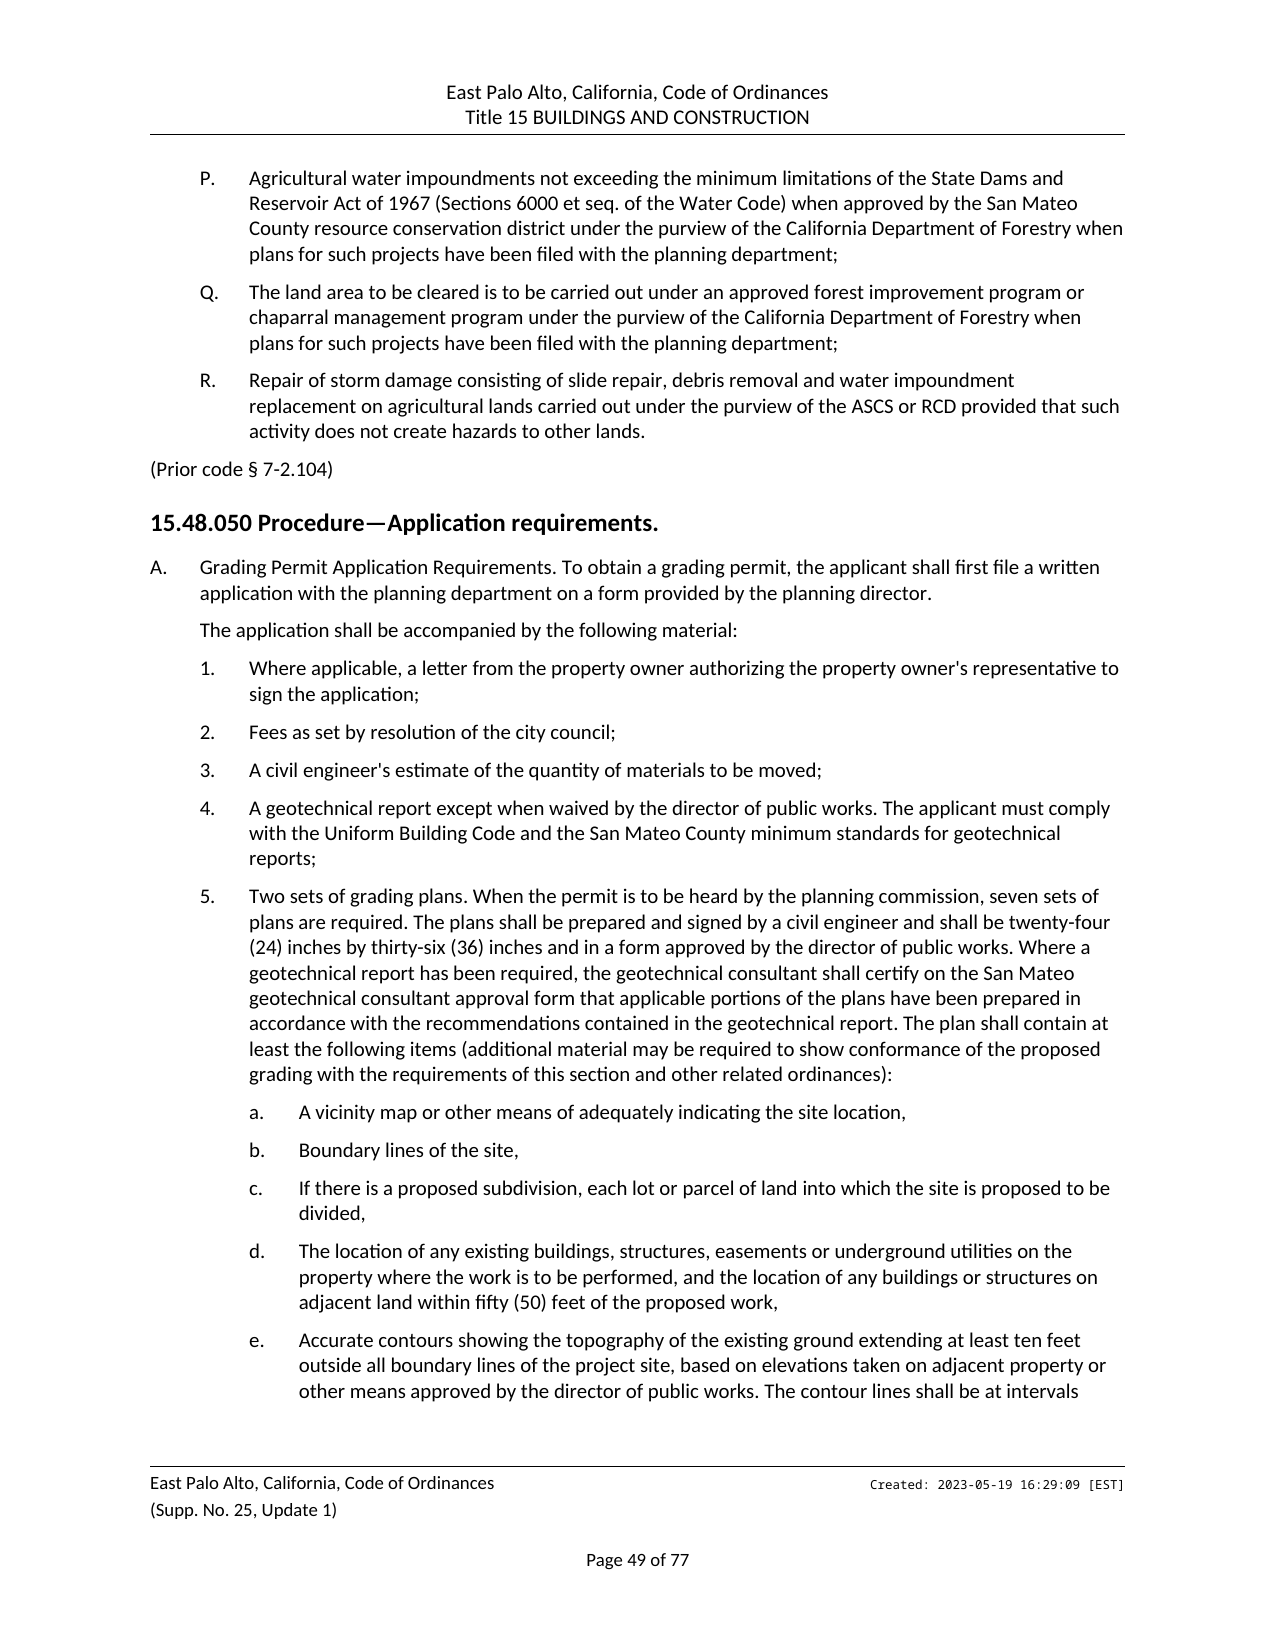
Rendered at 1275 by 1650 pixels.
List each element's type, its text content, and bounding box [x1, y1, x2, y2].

list 2. Fees as set by resolution of the city council; [199, 719, 1125, 744]
list A. Grading Permit Application Requirements. To obtain a grading permit, the applicant shall first file a written application with the planning department on a form provided by the planning director. [150, 554, 1125, 605]
list P. Agricultural water impoundments not exceeding the minimum limitations of the State Dams and Reservoir Act of 1967 (Sections 6000 et seq. of the Water Code) when approved by the San Mateo County resource conservation district under the purview of the California Department of Forestry when plans for such projects have been filed with the planning department; [199, 165, 1125, 266]
list d. The location of any existing buildings, structures, easements or underground utilities on the property where the work is to be performed, and the location of any buildings or structures on adjacent land within fifty (50) feet of the proposed work, [249, 1238, 1125, 1315]
text The application shall be accompanied by the following material: [150, 618, 1125, 643]
list 1. Where applicable, a letter from the property owner authorizing the property owner's representative to sign the application; [199, 656, 1125, 706]
list 4. A geotechnical report except when waived by the director of public works. The applicant must comply with the Uniform Building Code and the San Mateo County minimum standards for geotechnical reports; [199, 795, 1125, 871]
list R. Repair of storm damage consisting of slide repair, debris removal and water impoundment replacement on agricultural lands carried out under the purview of the ASCS or RCD provided that such activity does not create hazards to other lands. [199, 368, 1125, 444]
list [249, 1327, 1125, 1403]
list b. Boundary lines of the site, [249, 1137, 1125, 1163]
list a. A vicinity map or other means of adequately indicating the site location, [249, 1099, 1125, 1125]
list 3. A civil engineer's estimate of the quantity of materials to be moved; [199, 757, 1125, 782]
text (Prior code § 7-2.104) [150, 456, 1125, 482]
text 15.48.050 Procedure—Application requirements. [150, 507, 1125, 537]
list Q. The land area to be cleared is to be carried out under an approved forest improvement program or chaparral management program under the purview of the California Department of Forestry when plans for such projects have been filed with the planning department; [199, 279, 1125, 355]
list 5. Two sets of grading plans. When the permit is to be heard by the planning commission, seven sets of plans are required. The plans shall be prepared and signed by a civil engineer and shall be twenty-four (24) inches by thirty-six (36) inches and in a form approved by the director of public works. Where a geotechnical report has been required, the geotechnical consultant shall certify on the San Mateo geotechnical consultant approval form that applicable portions of the plans have been prepared in accordance with the recommendations contained in the geotechnical report. The plan shall contain at least the following items (additional material may be required to show conformance of the proposed grading with the requirements of this section and other related ordinances): [199, 883, 1125, 1087]
list c. If there is a proposed subdivision, each lot or parcel of land into which the site is proposed to be divided, [249, 1175, 1125, 1226]
